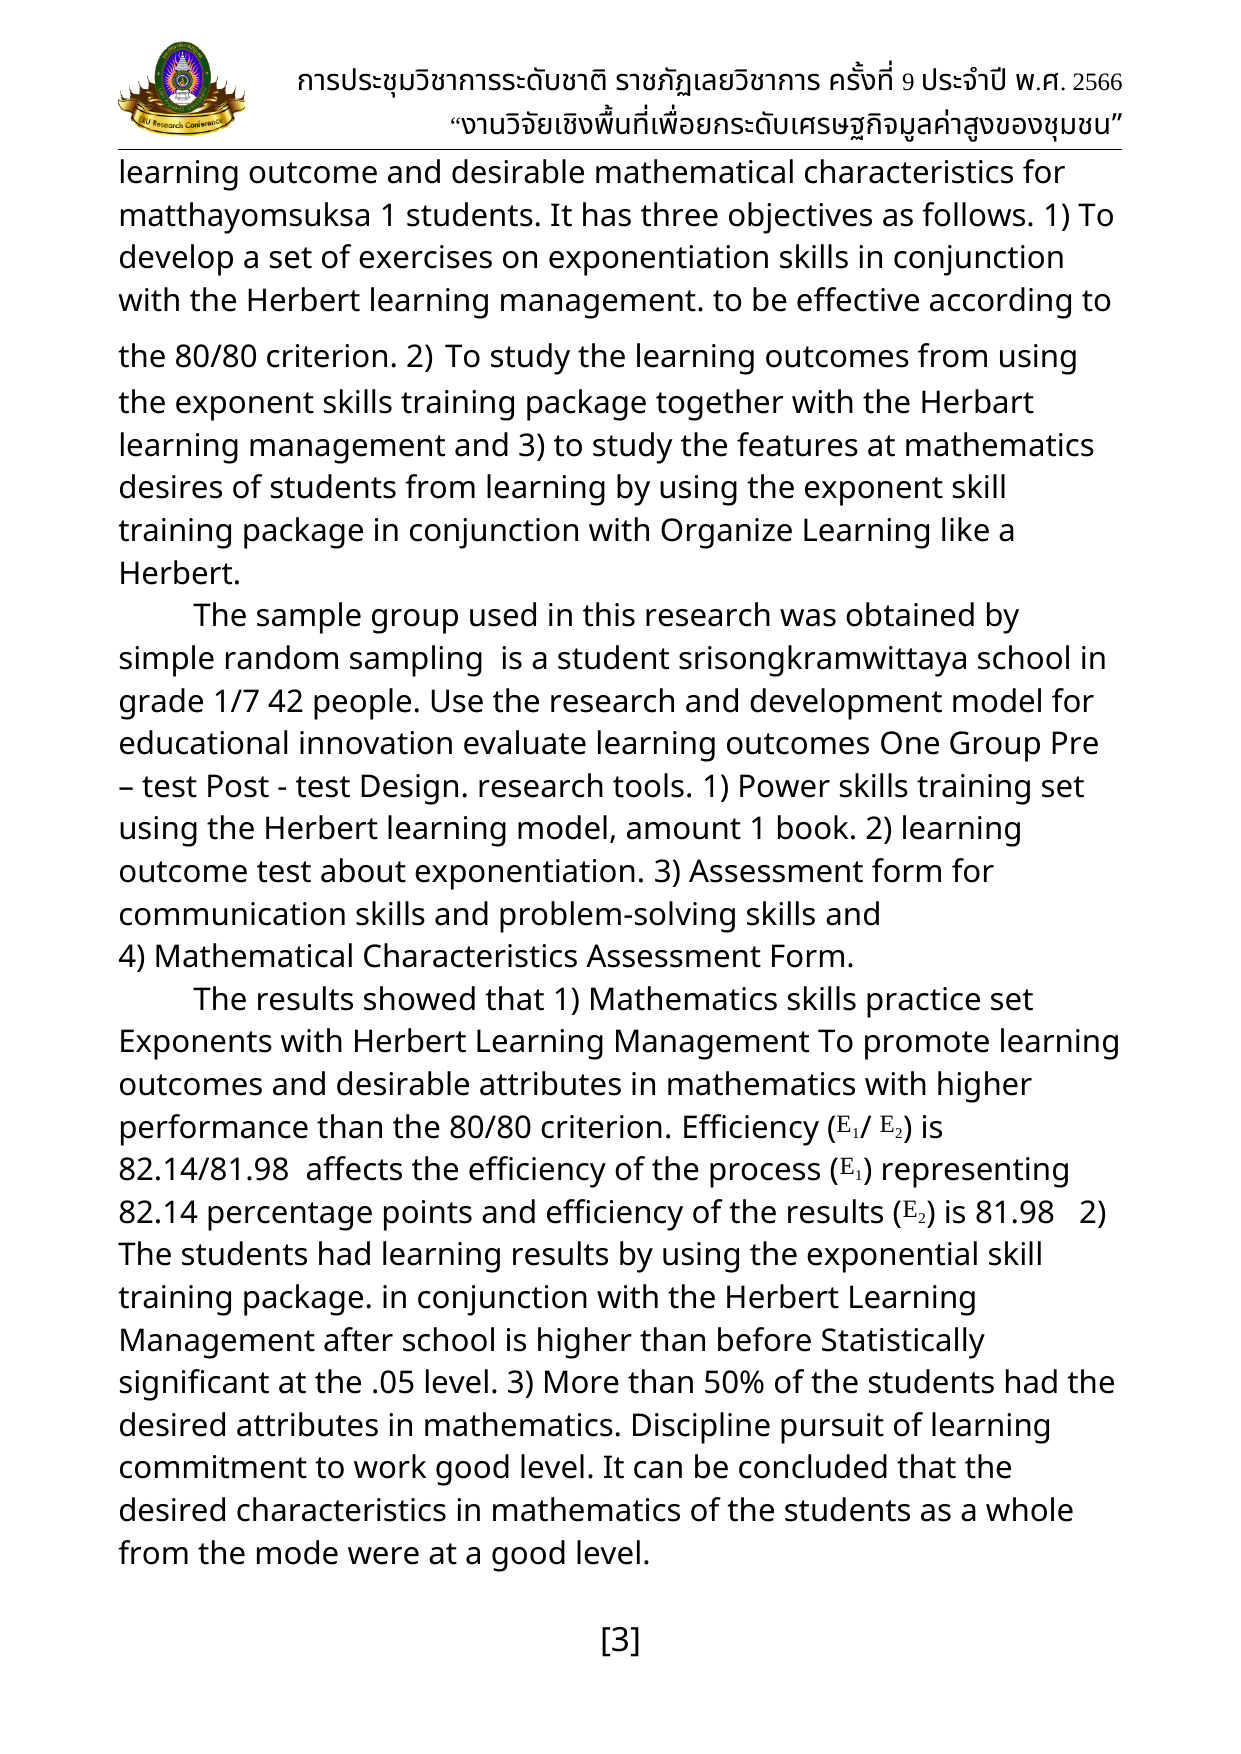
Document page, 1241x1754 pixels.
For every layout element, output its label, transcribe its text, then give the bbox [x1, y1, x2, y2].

text The sample group used in this research was obtained by simple random sampling is a student srisongkramwittaya school in grade 1/7 42 people. Use the research and development model for educational innovation evaluate learning outcomes One Group Pre – test Post - test Design. research tools. 1) Power skills training set using the Herbert learning model, amount 1 book. 2) learning outcome test about exponentiation. 3) Assessment form for communication skills and problem-solving skills and 4) Mathematical Characteristics Assessment Form. [118, 593, 1122, 977]
text The results showed that 1) Mathematics skills practice set Exponents with Herbert Learning Management To promote learning outcomes and desirable attributes in mathematics with higher performance than the 80/80 criterion. Efficiency (/ ) is 82.14/81.98 affects the efficiency of the process () representing 82.14 percentage points and efficiency of the results () is 81.98 2) The students had learning results by using the exponential skill training package. in conjunction with the Herbert Learning Management after school is higher than before Statistically significant at the .05 level. 3) More than 50% of the students had the desired attributes in mathematics. Discipline pursuit of learning commitment to work good level. It can be concluded that the desired characteristics in mathematics of the students as a whole from the mode were at a good level. [118, 977, 1122, 1573]
picture [116, 40, 245, 134]
text learning outcome and desirable mathematical characteristics for matthayomsuksa 1 students. It has three objectives as follows. 1) To develop a set of exercises on exponentiation skills in conjunction with the Herbert learning management. to be effective according to the 80/80 criterion. 2) To study the learning outcomes from using the exponent skills training package together with the Herbart learning management and 3) to study the features at mathematics desires of students from learning by using the exponent skill training package in conjunction with Organize Learning like a Herbert. [118, 150, 1122, 593]
